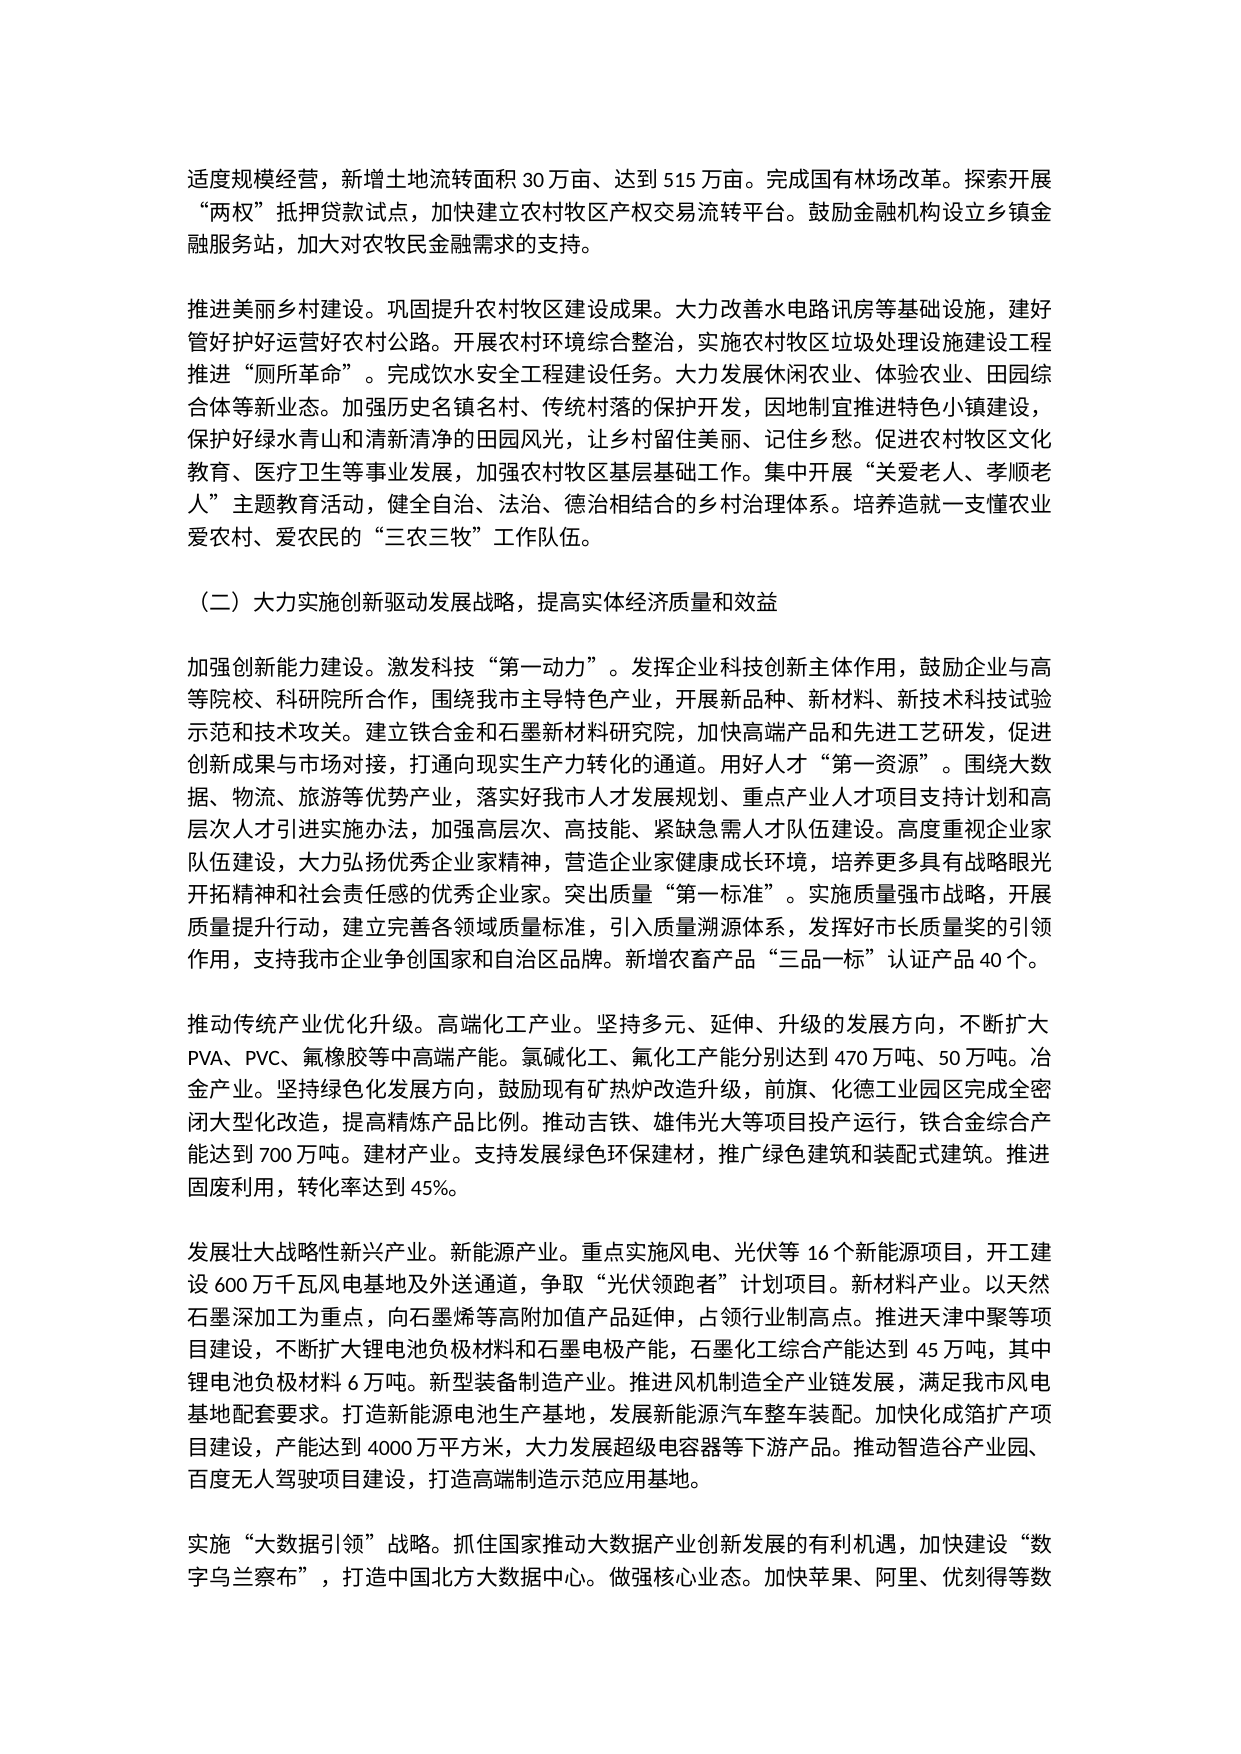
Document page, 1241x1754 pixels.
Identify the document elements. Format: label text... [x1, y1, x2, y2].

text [187, 162, 1053, 259]
text （二）大力实施创新驱动发展战略，提高实体经济质量和效益 [187, 584, 1053, 617]
text 推动传统产业优化升级。高端化工产业。坚持多元、延伸、升级的发展方向，不断扩大PVA、PVC、氟橡胶等中高端产能。氯碱化工、氟化工产能分别达到470万吨、50万吨。冶金产业。坚持绿色化发展方向，鼓励现有矿热炉改造升级，前旗、化德工业园区完成全密闭大型化改造，提高精炼产品比例。推动吉铁、雄伟光大等项目投产运行，铁合金综合产能达到700万吨。建材产业。支持发展绿色环保建材，推广绿色建筑和装配式建筑。推进固废利用，转化率达到45%。 [187, 1007, 1053, 1202]
text 发展壮大战略性新兴产业。新能源产业。重点实施风电、光伏等16个新能源项目，开工建设600万千瓦风电基地及外送通道，争取“光伏领跑者”计划项目。新材料产业。以天然石墨深加工为重点，向石墨烯等高附加值产品延伸，占领行业制高点。推进天津中聚等项目建设，不断扩大锂电池负极材料和石墨电极产能，石墨化工综合产能达到45万吨，其中锂电池负极材料6万吨。新型装备制造产业。推进风机制造全产业链发展，满足我市风电基地配套要求。打造新能源电池生产基地，发展新能源汽车整车装配。加快化成箔扩产项目建设，产能达到4000万平方米，大力发展超级电容器等下游产品。推动智造谷产业园、百度无人驾驶项目建设，打造高端制造示范应用基地。 [187, 1234, 1053, 1494]
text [187, 1527, 1053, 1592]
text 推进美丽乡村建设。巩固提升农村牧区建设成果。大力改善水电路讯房等基础设施，建好管好护好运营好农村公路。开展农村环境综合整治，实施农村牧区垃圾处理设施建设工程，推进“厕所革命”。完成饮水安全工程建设任务。大力发展休闲农业、体验农业、田园综合体等新业态。加强历史名镇名村、传统村落的保护开发，因地制宜推进特色小镇建设，保护好绿水青山和清新清净的田园风光，让乡村留住美丽、记住乡愁。促进农村牧区文化教育、医疗卫生等事业发展，加强农村牧区基层基础工作。集中开展“关爱老人、孝顺老人”主题教育活动，健全自治、法治、德治相结合的乡村治理体系。培养造就一支懂农业、爱农村、爱农民的“三农三牧”工作队伍。 [187, 292, 1053, 552]
text 加强创新能力建设。激发科技“第一动力”。发挥企业科技创新主体作用，鼓励企业与高等院校、科研院所合作，围绕我市主导特色产业，开展新品种、新材料、新技术科技试验示范和技术攻关。建立铁合金和石墨新材料研究院，加快高端产品和先进工艺研发，促进创新成果与市场对接，打通向现实生产力转化的通道。用好人才“第一资源”。围绕大数据、物流、旅游等优势产业，落实好我市人才发展规划、重点产业人才项目支持计划和高层次人才引进实施办法，加强高层次、高技能、紧缺急需人才队伍建设。高度重视企业家队伍建设，大力弘扬优秀企业家精神，营造企业家健康成长环境，培养更多具有战略眼光、开拓精神和社会责任感的优秀企业家。突出质量“第一标准”。实施质量强市战略，开展质量提升行动，建立完善各领域质量标准，引入质量溯源体系，发挥好市长质量奖的引领作用，支持我市企业争创国家和自治区品牌。新增农畜产品“三品一标”认证产品40个。 [187, 649, 1053, 974]
